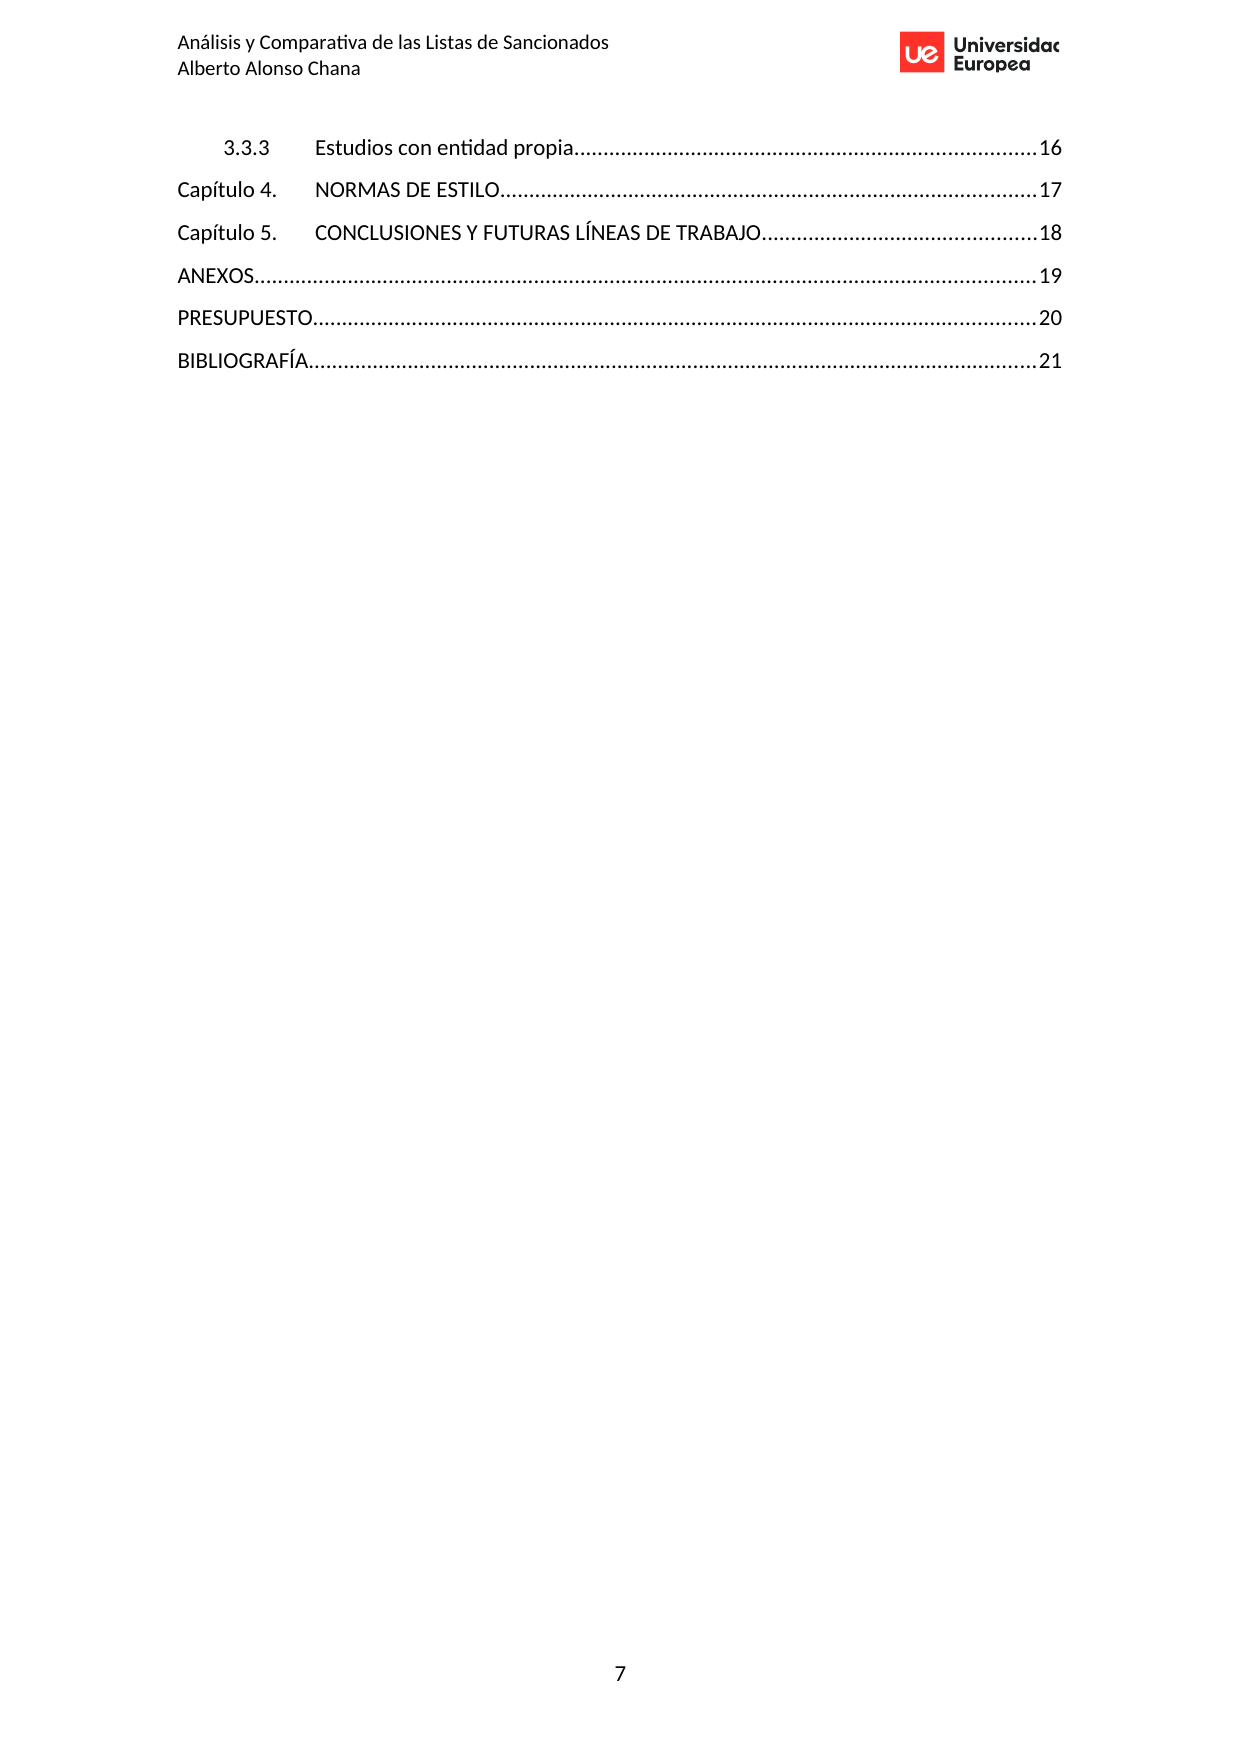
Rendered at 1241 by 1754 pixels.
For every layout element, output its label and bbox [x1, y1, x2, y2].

picture [899, 31, 1059, 73]
